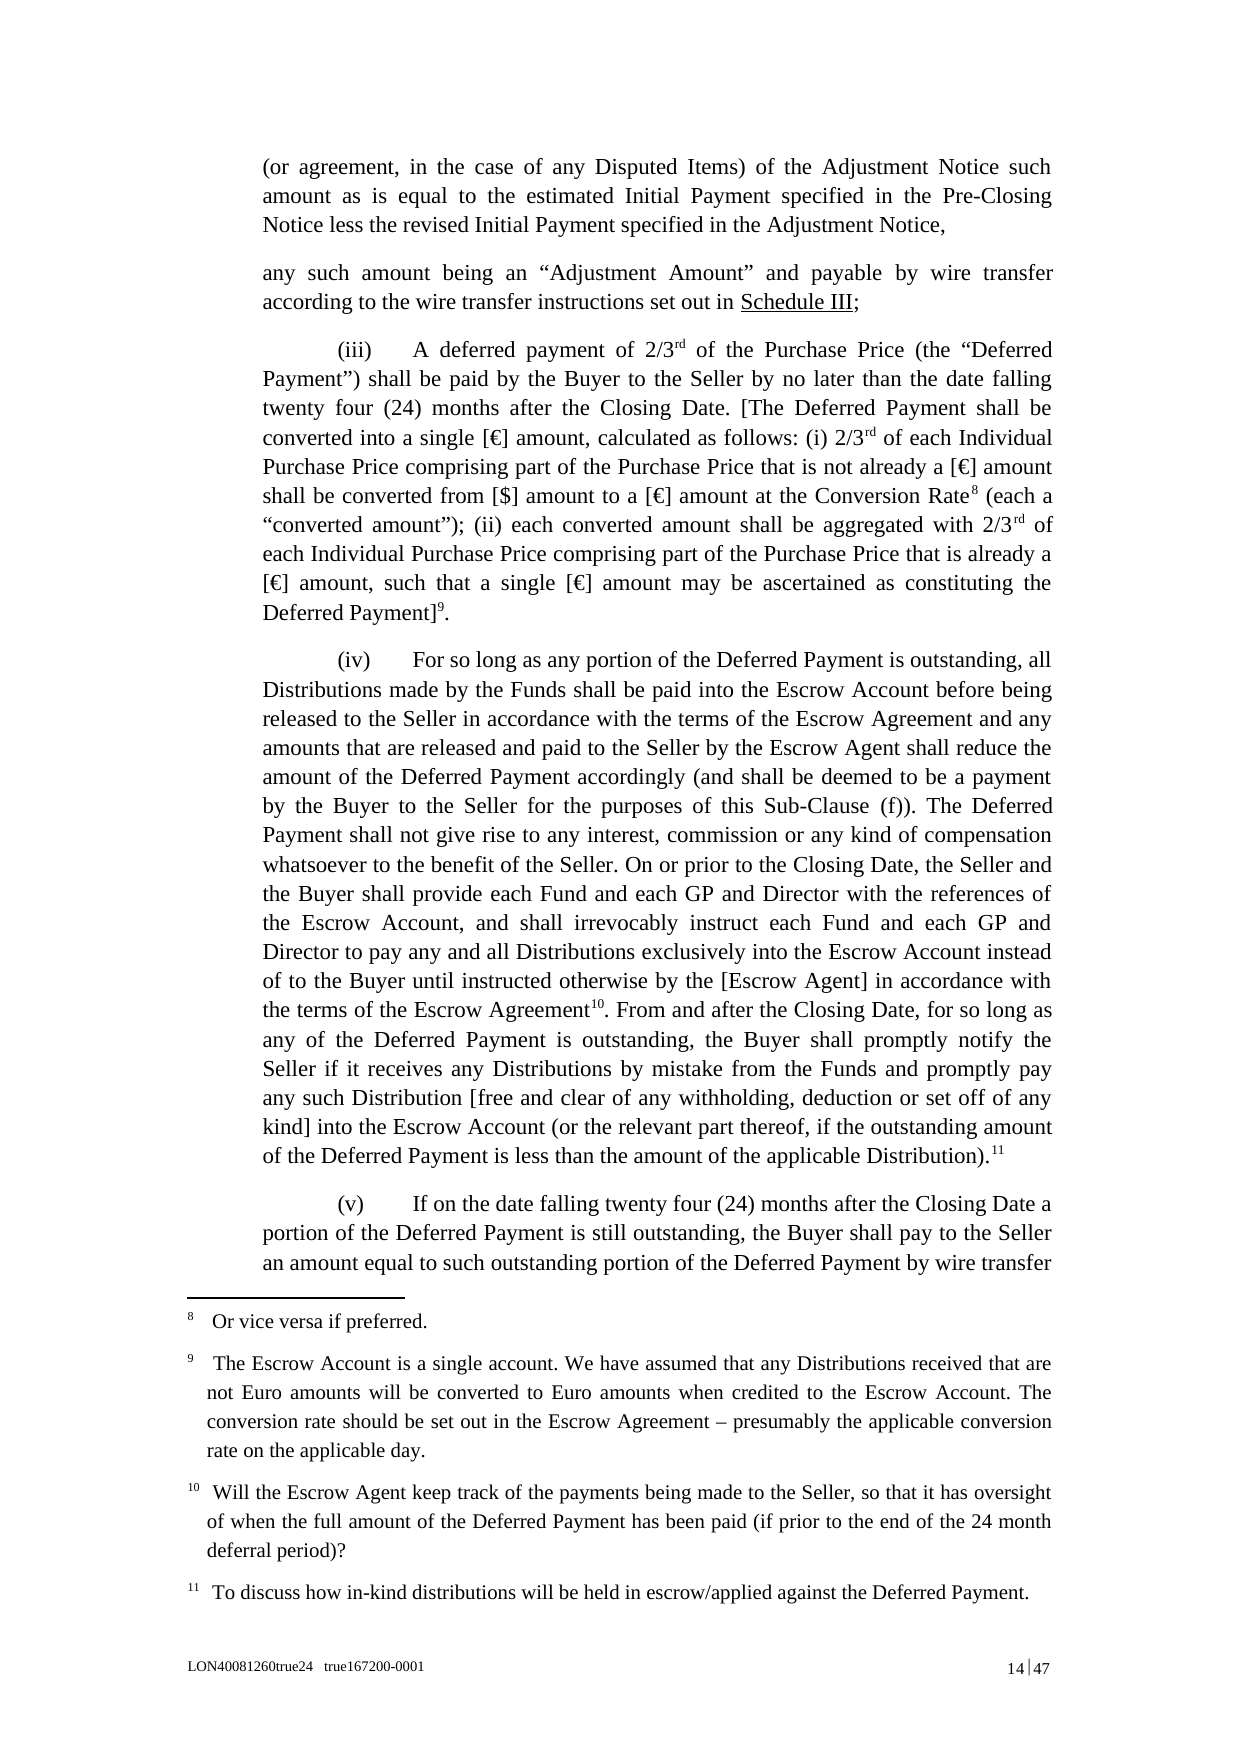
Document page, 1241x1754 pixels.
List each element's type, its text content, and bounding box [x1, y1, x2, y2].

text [262, 150, 1053, 237]
text A deferred payment of 2/3rd of the Purchase Price (the “Deferred Payment”) shall be paid by the Buyer to the Seller by no later than the date falling twenty four (24) months after the Closing Date. [The Deferred Payment shall be converted into a single [€] amount, calculated as follows: (i) 2/3rd of each Individual Purchase Price comprising part of the Purchase Price that is not already a [€] amount shall be converted from [$] amount to a [€] amount at the Conversion Rate (each a “converted amount”); (ii) each converted amount shall be aggregated with 2/3rd of each Individual Purchase Price comprising part of the Purchase Price that is already a [€] amount, such that a single [€] amount may be ascertained as constituting the Deferred Payment]. [262, 333, 1053, 625]
list any such amount being an “Adjustment Amount” and payable by wire transfer according to the wire transfer instructions set out in Schedule III; [262, 256, 1053, 314]
text For so long as any portion of the Deferred Payment is outstanding, all Distributions made by the Funds shall be paid into the Escrow Account before being released to the Seller in accordance with the terms of the Escrow Agreement and any amounts that are released and paid to the Seller by the Escrow Agent shall reduce the amount of the Deferred Payment accordingly (and shall be deemed to be a payment by the Buyer to the Seller for the purposes of this Sub-Clause (f)). The Deferred Payment shall not give rise to any interest, commission or any kind of compensation whatsoever to the benefit of the Seller. On or prior to the Closing Date, the Seller and the Buyer shall provide each Fund and each GP and Director with the references of the Escrow Account, and shall irrevocably instruct each Fund and each GP and Director to pay any and all Distributions exclusively into the Escrow Account instead of to the Buyer until instructed otherwise by the [Escrow Agent] in accordance with the terms of the Escrow Agreement. From and after the Closing Date, for so long as any of the Deferred Payment is outstanding, the Buyer shall promptly notify the Seller if it receives any Distributions by mistake from the Funds and promptly pay any such Distribution [free and clear of any withholding, deduction or set off of any kind] into the Escrow Account (or the relevant part thereof, if the outstanding amount of the Deferred Payment is less than the amount of the applicable Distribution). [262, 644, 1053, 1169]
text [262, 1187, 1053, 1275]
